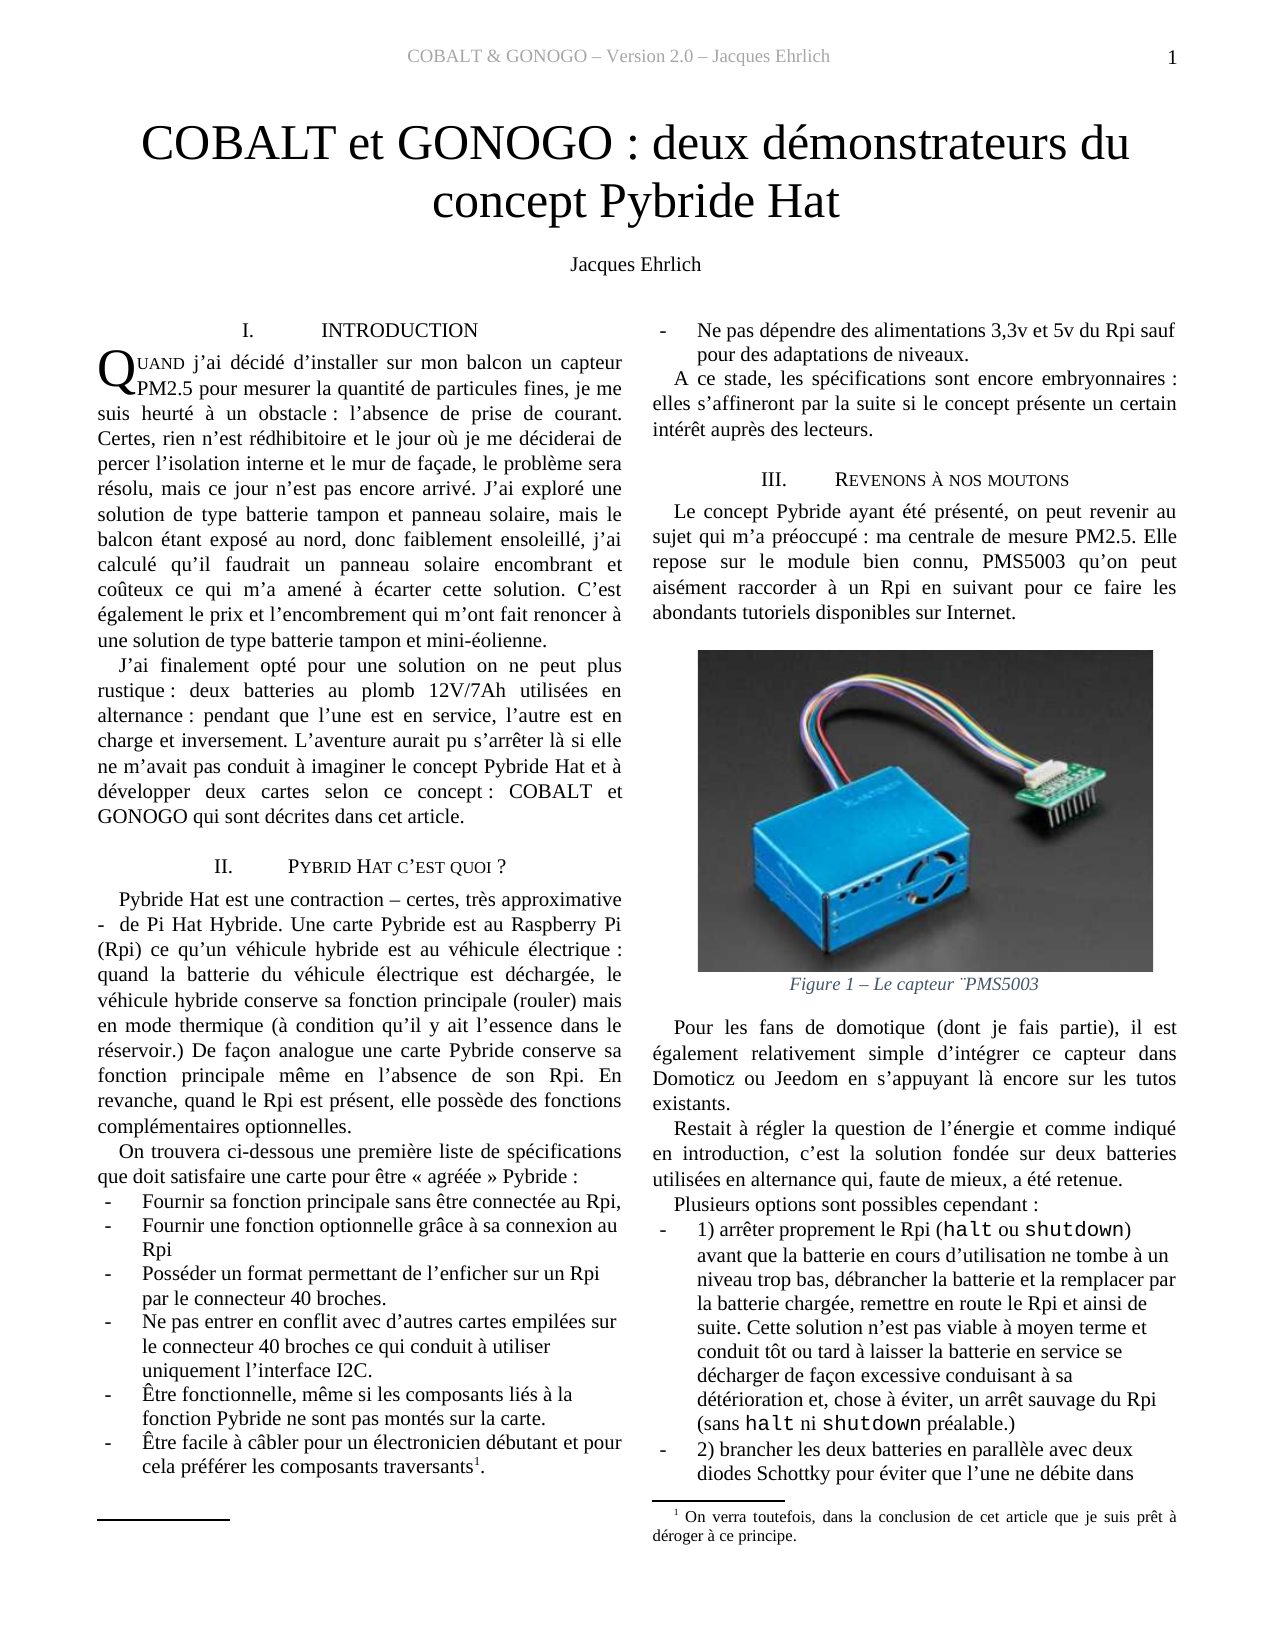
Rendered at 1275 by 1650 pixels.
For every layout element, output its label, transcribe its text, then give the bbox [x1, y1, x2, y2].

text uand j’ai décidé d’installer sur mon balcon un capteur PM2.5 pour mesurer la quantité de particules fines, je me suis heurté à un obstacle : l’absence de prise de courant. Certes, rien n’est rédhibitoire et le jour où je me déciderai de percer l’isolation interne et le mur de façade, le problème sera résolu, mais ce jour n’est pas encore arrivé. J’ai exploré une solution de type batterie tampon et panneau solaire, mais le balcon étant exposé au nord, donc faiblement ensoleillé, j’ai calculé qu’il faudrait un panneau solaire encombrant et coûteux ce qui m’a amené à écarter cette solution. C’est également le prix et l’encombrement qui m’ont fait renoncer à une solution de type batterie tampon et mini-éolienne. [97, 350, 622, 652]
list 1) arrêter proprement le Rpi (halt ou shutdown) avant que la batterie en cours d’utilisation ne tombe à un niveau trop bas, débrancher la batterie et la remplacer par la batterie chargée, remettre en route le Rpi et ainsi de suite. Cette solution n’est pas viable à moyen terme et conduit tôt ou tard à laisser la batterie en service se décharger de façon excessive conduisant à sa détérioration et, chose à éviter, un arrêt sauvage du Rpi (sans halt ni shutdown préalable.) [659, 1217, 1177, 1437]
list Fournir une fonction optionnelle grâce à sa connexion au Rpi [104, 1213, 622, 1261]
list Fournir sa fonction principale sans être connectée au Rpi, [104, 1189, 622, 1213]
text A ce stade, les spécifications sont encore embryonnaires : elles s’affineront par la suite si le concept présente un certain intérêt auprès des lecteurs. [652, 366, 1177, 441]
list Posséder un format permettant de l’enficher sur un Rpi par le connecteur 40 broches. [104, 1261, 622, 1309]
text Pybride Hat est une contraction – certes, très approximative - de Pi Hat Hybride. Une carte Pybride est au Raspberry Pi (Rpi) ce qu’un véhicule hybride est au véhicule électrique : quand la batterie du véhicule électrique est déchargée, le véhicule hybride conserve sa fonction principale (rouler) mais en mode thermique (à condition qu’il y ait l’essence dans le réservoir.) De façon analogue une carte Pybride conserve sa fonction principale même en l’absence de son Rpi. En revanche, quand le Rpi est présent, elle possède des fonctions complémentaires optionnelles. [97, 887, 622, 1138]
list Ne pas dépendre des alimentations 3,3v et 5v du Rpi sauf pour des adaptations de niveaux. [659, 105, 1177, 366]
list Être facile à câbler pour un électronicien débutant et pour cela préférer les composants traversants. [104, 1430, 622, 1478]
list Être fonctionnelle, même si les composants liés à la fonction Pybride ne sont pas montés sur la carte. [104, 1382, 622, 1430]
text Figure 1 – Le capteur ¨PMS5003 [652, 973, 1177, 994]
picture [697, 650, 1154, 972]
subtitle Revenons à nos moutons [652, 467, 1177, 491]
text J’ai finalement opté pour une solution on ne peut plus rustique : deux batteries au plomb 12V/7Ah utilisées en alternance : pendant que l’une est en service, l’autre est en charge et inversement. L’aventure aurait pu s’arrêter là si elle ne m’avait pas conduit à imaginer le concept Pybride Hat et à développer deux cartes selon ce concept : COBALT et GONOGO qui sont décrites dans cet article. [97, 653, 622, 828]
list Ne pas entrer en conflit avec d’autres cartes empilées sur le connecteur 40 broches ce qui conduit à utiliser uniquement l’interface I2C. [104, 1309, 622, 1382]
text Restait à régler la question de l’énergie et comme indiqué en introduction, c’est la solution fondée sur deux batteries utilisées en alternance qui, faute de mieux, a été retenue. [652, 1116, 1177, 1191]
subtitle INTRODUCTION [97, 317, 622, 342]
text Le concept Pybride ayant été présenté, on peut revenir au sujet qui m’a préoccupé : ma centrale de mesure PM2.5. Elle repose sur le module bien connu, PMS5003 qu’on peut aisément raccorder à un Rpi en suivant pour ce faire les abondants tutoriels disponibles sur Internet. [652, 499, 1177, 624]
subtitle Pybrid Hat c’est quoi ? [97, 854, 622, 878]
text Plusieurs options sont possibles cependant : [652, 1192, 1177, 1216]
text Pour les fans de domotique (dont je fais partie), il est également relativement simple d’intégrer ce capteur dans Domoticz ou Jeedom en s’appuyant là encore sur les tutos existants. [652, 1015, 1177, 1115]
text On trouvera ci-dessous une première liste de spécifications que doit satisfaire une carte pour être « agréée » Pybride : [97, 1139, 622, 1188]
